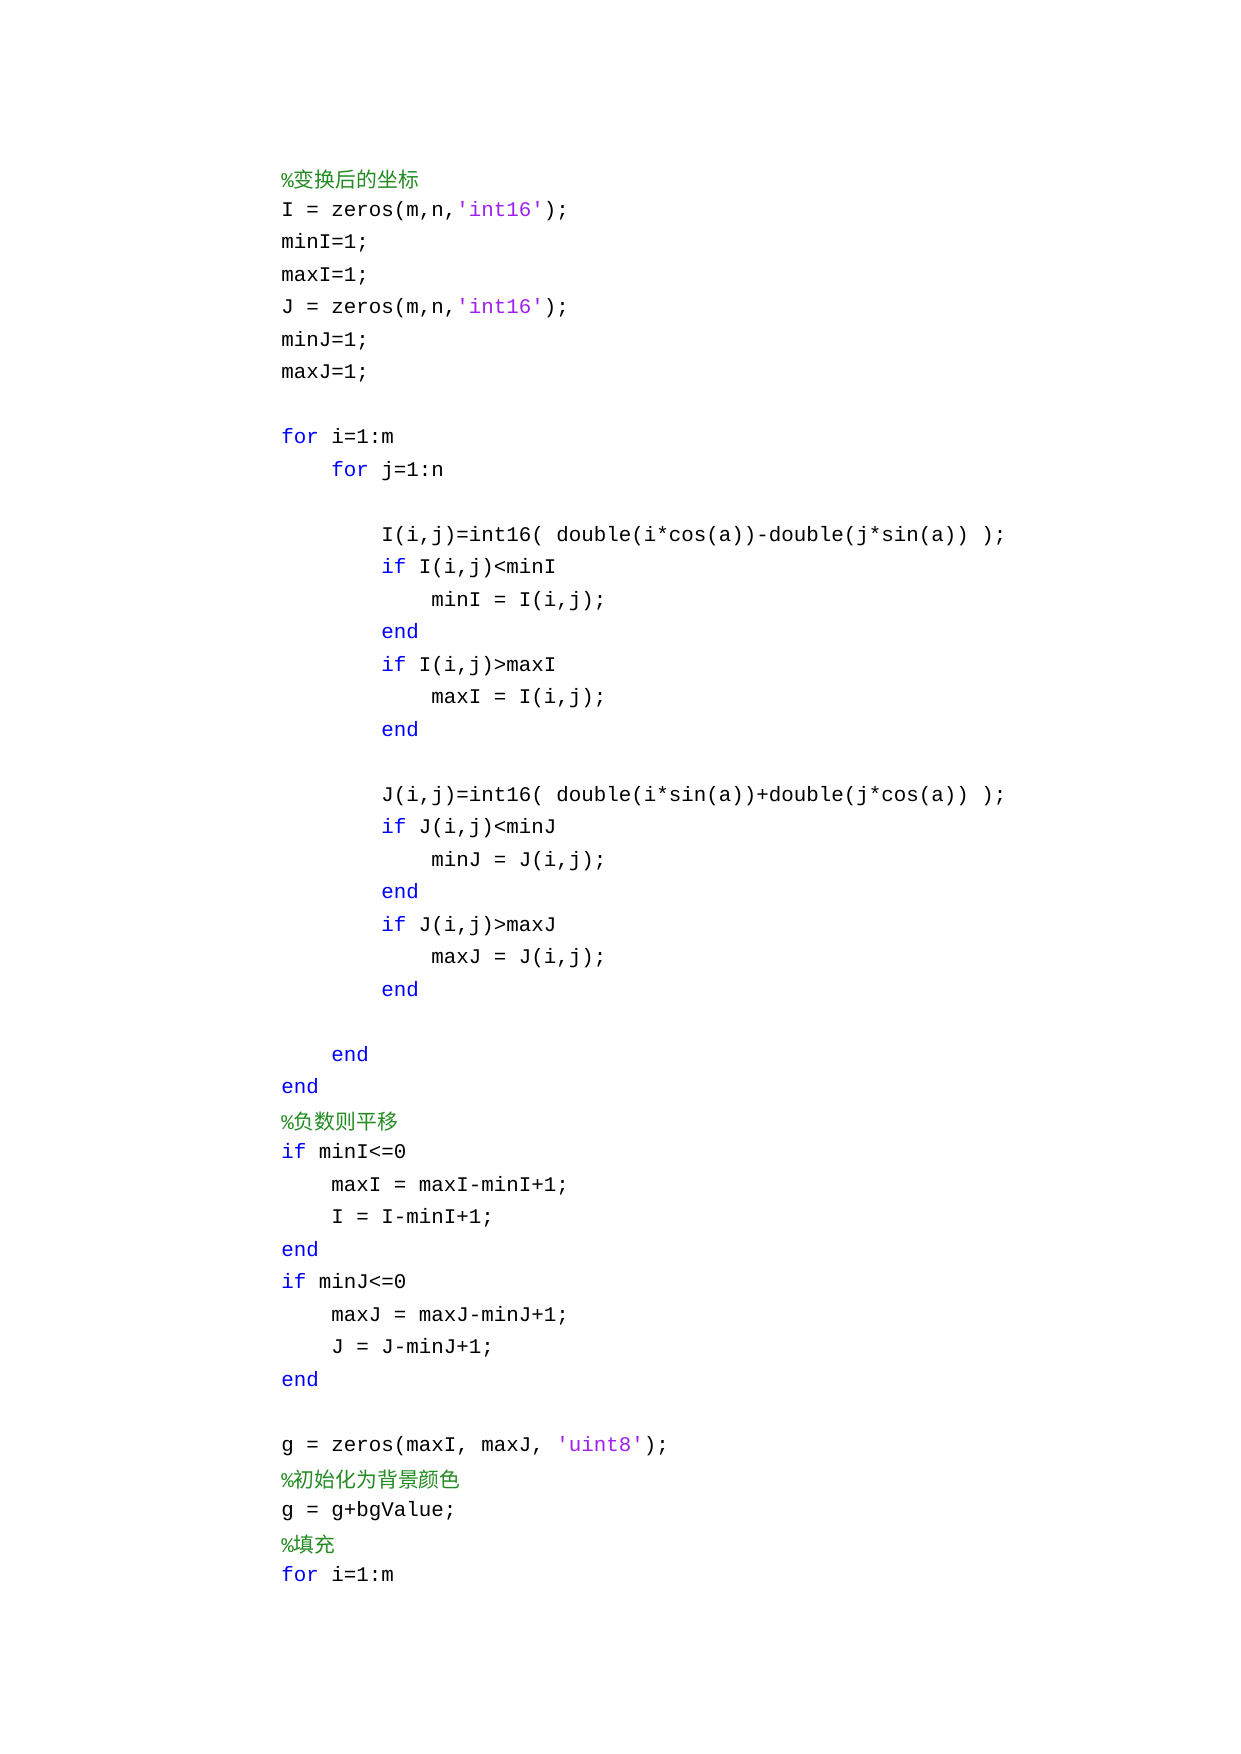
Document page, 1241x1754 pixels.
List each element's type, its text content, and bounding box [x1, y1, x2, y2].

text if I(i,j)>maxI [187, 649, 1053, 682]
text g = zeros(maxI, maxJ, 'uint8'); [187, 1429, 1053, 1462]
text maxI = I(i,j); [187, 682, 1053, 714]
text end [187, 1234, 1053, 1267]
text for j=1:n [187, 454, 1053, 487]
text end [187, 974, 1053, 1007]
text minJ=1; [187, 324, 1053, 357]
text g = g+bgValue; [187, 1494, 1053, 1527]
text maxJ=1; [187, 357, 1053, 389]
text for i=1:m [187, 1559, 1053, 1592]
text end [187, 714, 1053, 747]
text if J(i,j)<minJ [187, 812, 1053, 844]
text if minI<=0 [187, 1137, 1053, 1169]
text %变换后的坐标 [187, 162, 1053, 194]
text end [187, 617, 1053, 649]
text end [187, 1039, 1053, 1072]
text end [187, 1364, 1053, 1397]
text minI = I(i,j); [187, 584, 1053, 617]
text %负数则平移 [187, 1104, 1053, 1137]
text maxI=1; [187, 259, 1053, 292]
text for i=1:m [187, 422, 1053, 454]
text J = J-minJ+1; [187, 1332, 1053, 1364]
text minJ = J(i,j); [187, 844, 1053, 877]
text maxJ = maxJ-minJ+1; [187, 1299, 1053, 1332]
text end [187, 1072, 1053, 1104]
text %初始化为背景颜色 [187, 1462, 1053, 1494]
text I = I-minI+1; [187, 1202, 1053, 1234]
text I(i,j)=int16( double(i*cos(a))-double(j*sin(a)) ); [187, 519, 1053, 552]
text I = zeros(m,n,'int16'); [187, 194, 1053, 227]
text J(i,j)=int16( double(i*sin(a))+double(j*cos(a)) ); [187, 779, 1053, 812]
text J = zeros(m,n,'int16'); [187, 292, 1053, 324]
text end [187, 877, 1053, 909]
text if J(i,j)>maxJ [187, 909, 1053, 942]
text if minJ<=0 [187, 1267, 1053, 1299]
text maxI = maxI-minI+1; [187, 1169, 1053, 1202]
text %填充 [187, 1527, 1053, 1559]
text if I(i,j)<minI [187, 552, 1053, 584]
text minI=1; [187, 227, 1053, 259]
text maxJ = J(i,j); [187, 942, 1053, 974]
